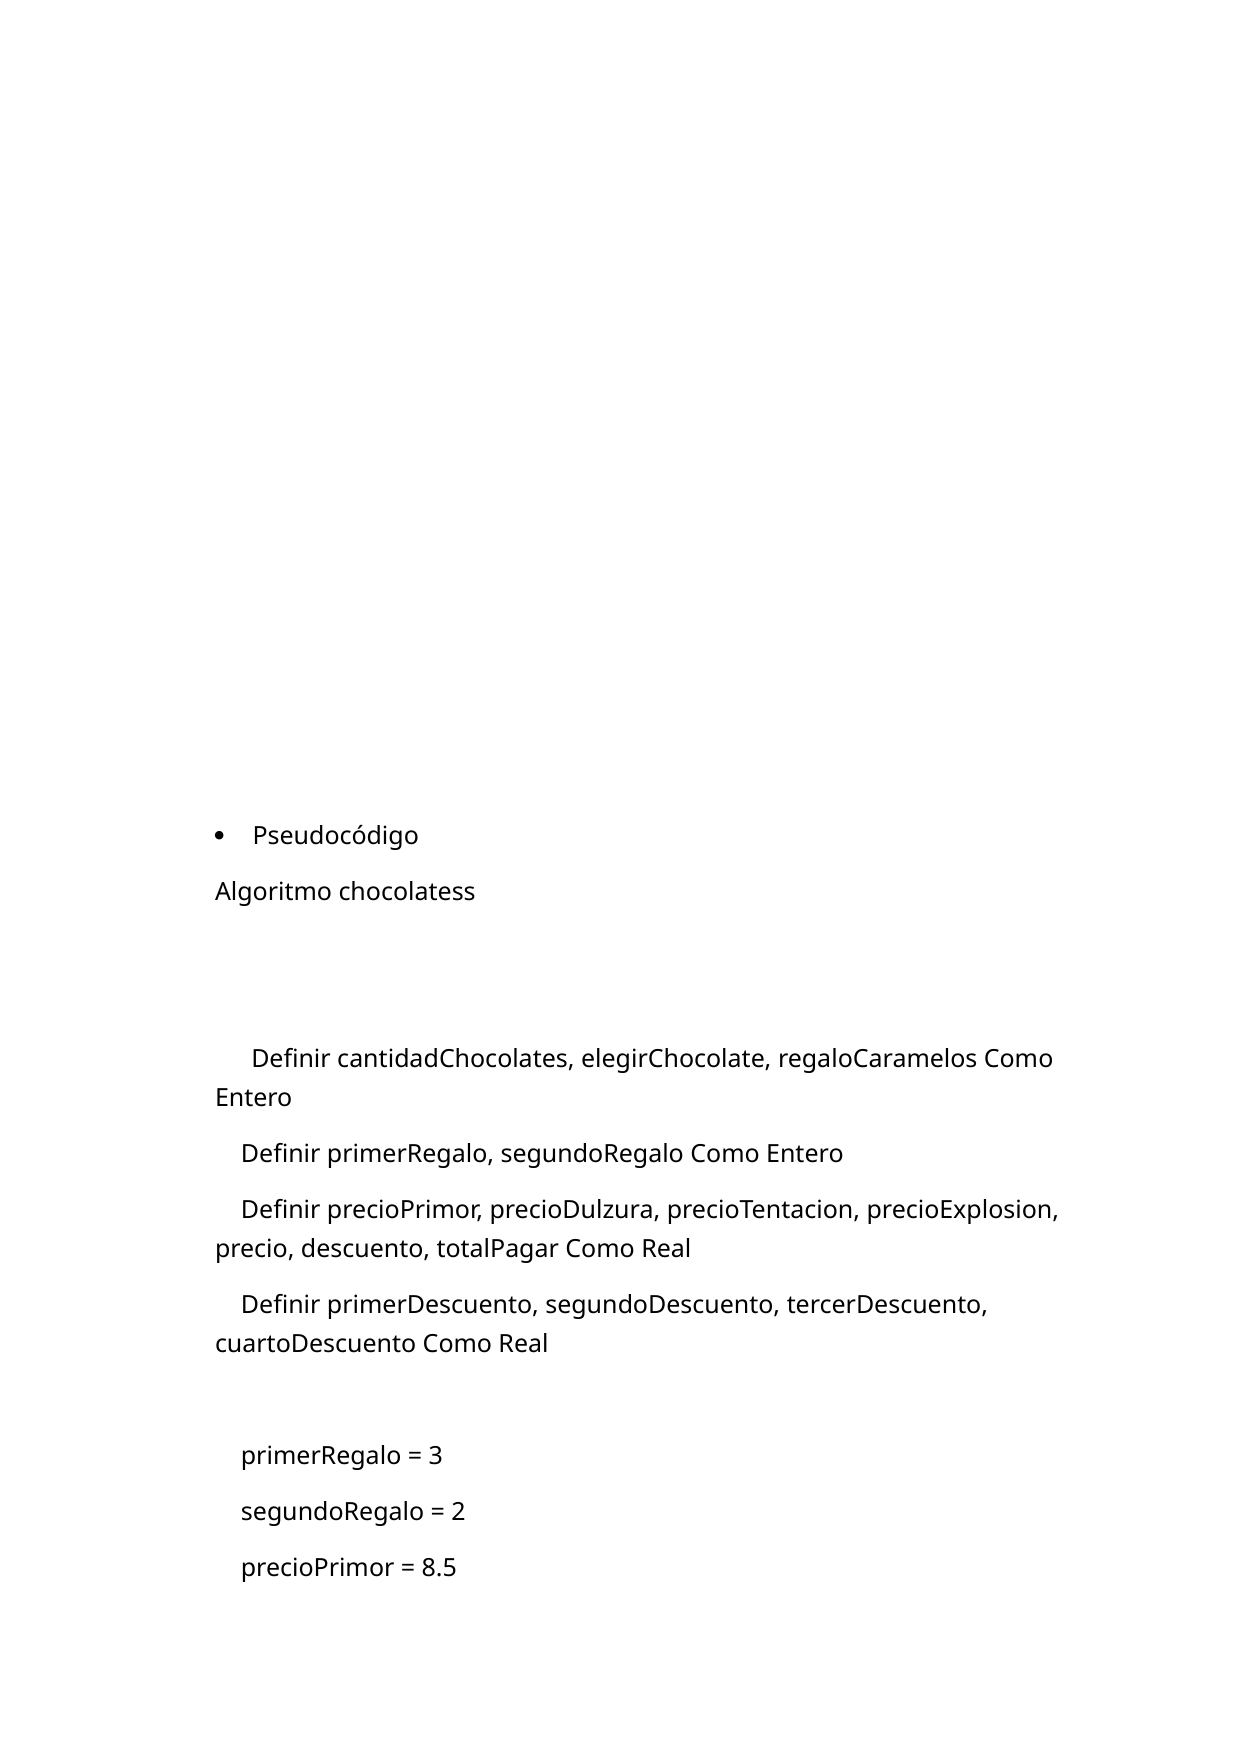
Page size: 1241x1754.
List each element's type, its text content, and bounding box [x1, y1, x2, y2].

text Definir primerDescuento, segundoDescuento, tercerDescuento, cuartoDescuento Como Real [215, 1287, 1063, 1360]
text segundoRegalo = 2 [215, 1493, 1063, 1527]
text primerRegalo = 3 [215, 1438, 1063, 1472]
text Definir cantidadChocolates, elegirChocolate, regaloCaramelos Como Entero [215, 1041, 1063, 1114]
text precioPrimor = 8.5 [215, 1549, 1063, 1583]
text Definir precioPrimor, precioDulzura, precioTentacion, precioExplosion, precio, descuento, totalPagar Como Real [215, 1192, 1063, 1265]
text Definir primerRegalo, segundoRegalo Como Entero [215, 1136, 1063, 1170]
text Algoritmo chocolatess [215, 873, 1063, 907]
list Pseudocódigo [215, 818, 1063, 852]
